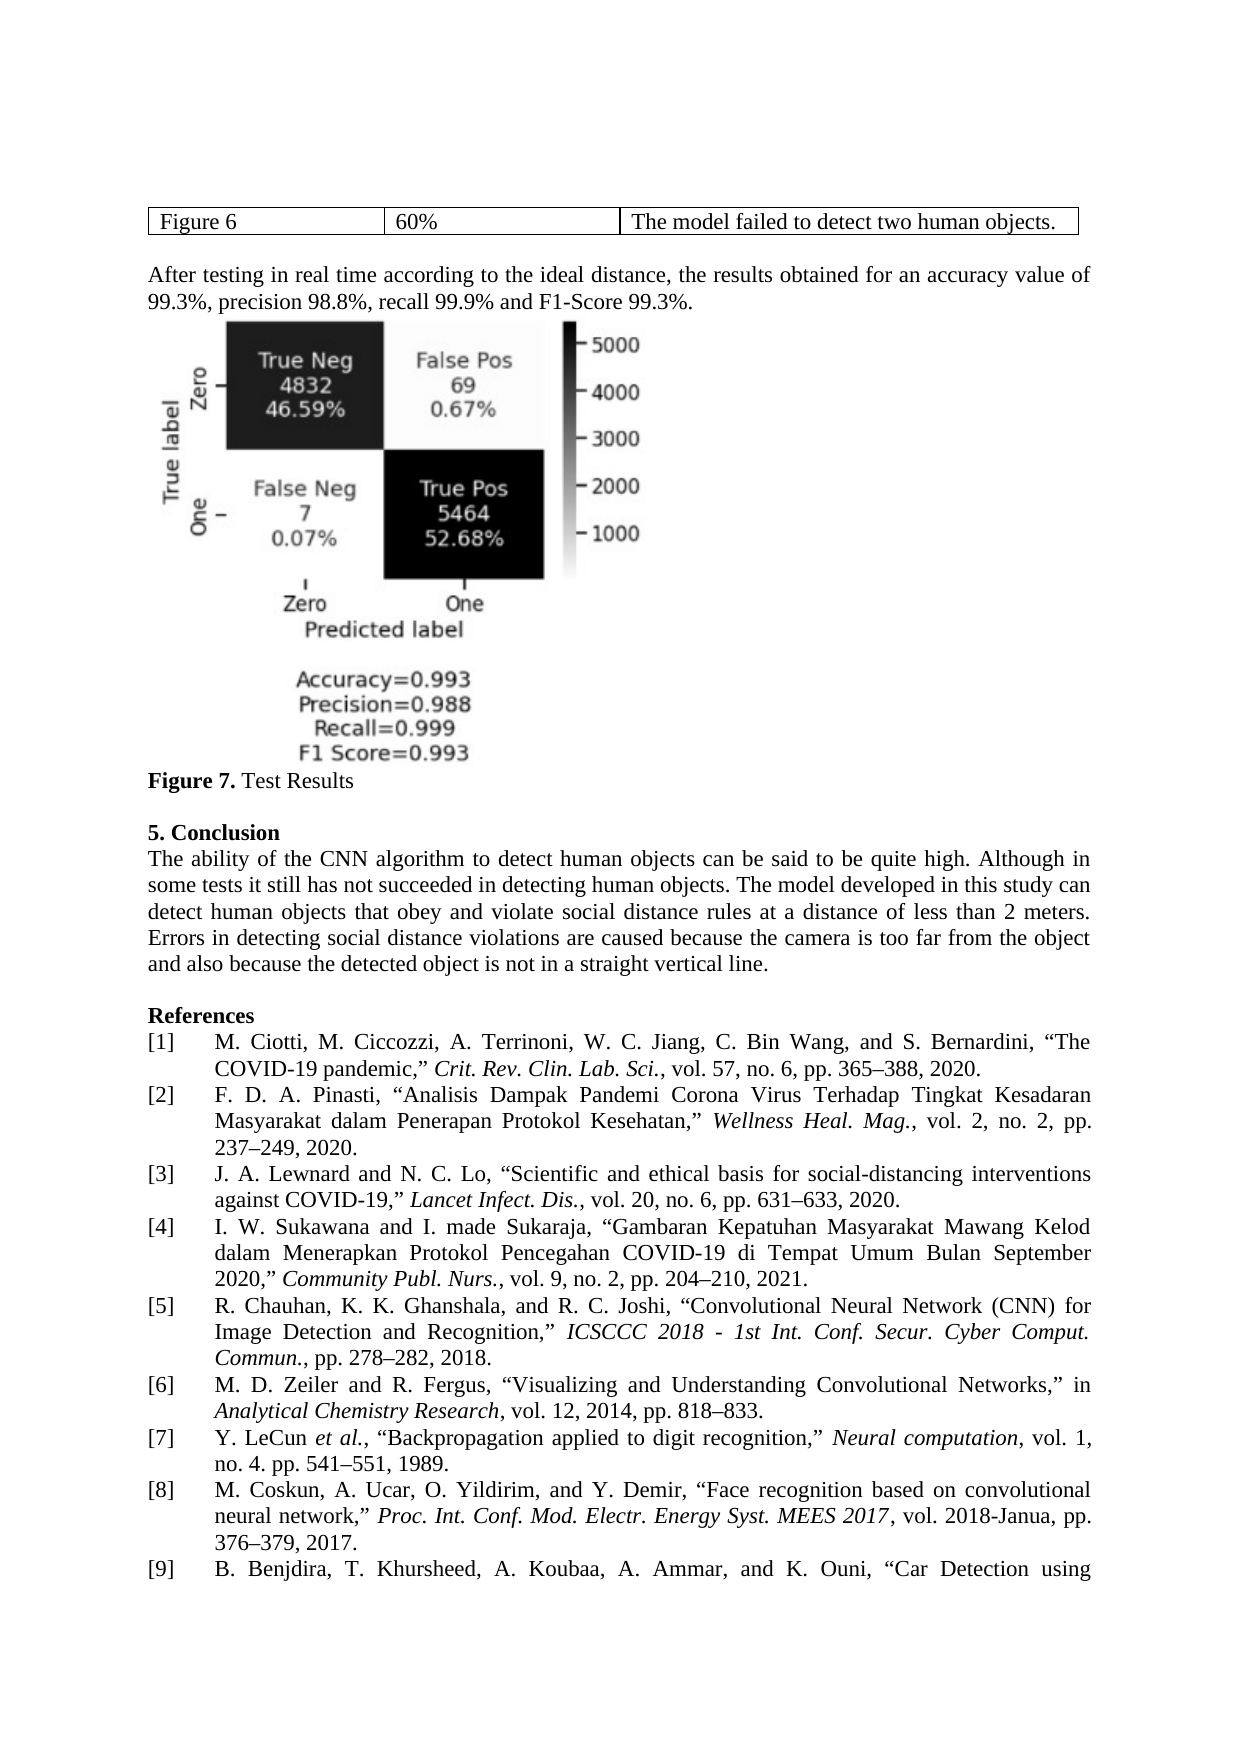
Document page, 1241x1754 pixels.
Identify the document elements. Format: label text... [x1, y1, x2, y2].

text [148, 1555, 1092, 1582]
text [2] F. D. A. Pinasti, “Analisis Dampak Pandemi Corona Virus Terhadap Tingkat Kesadaran Masyarakat dalam Penerapan Protokol Kesehatan,” Wellness Heal. Mag., vol. 2, no. 2, pp. 237–249, 2020. [148, 1081, 1092, 1160]
text [1] M. Ciotti, M. Ciccozzi, A. Terrinoni, W. C. Jiang, C. Bin Wang, and S. Bernardini, “The COVID-19 pandemic,” Crit. Rev. Clin. Lab. Sci., vol. 57, no. 6, pp. 365–388, 2020. [148, 1028, 1092, 1081]
text [7] Y. LeCun et al., “Backpropagation applied to digit recognition,” Neural computation, vol. 1, no. 4. pp. 541–551, 1989. [148, 1423, 1092, 1476]
text [5] R. Chauhan, K. K. Ghanshala, and R. C. Joshi, “Convolutional Neural Network (CNN) for Image Detection and Recognition,” ICSCCC 2018 - 1st Int. Conf. Secur. Cyber Comput. Commun., pp. 278–282, 2018. [148, 1292, 1092, 1371]
table_cell 60% [385, 208, 619, 234]
list The ability of the CNN algorithm to detect human objects can be said to be quite high. Although in some tests it still has not succeeded in detecting human objects. The model developed in this study can detect human objects that obey and violate social distance rules at a distance of less than 2 meters. Errors in detecting social distance violations are caused because the camera is too far from the object and also because the detected object is not in a straight vertical line. [148, 845, 1092, 977]
text After testing in real time according to the ideal distance, the results obtained for an accuracy value of 99.3%, precision 98.8%, recall 99.9% and F1-Score 99.3%. [148, 262, 1092, 314]
table_cell Figure 6 [149, 208, 384, 234]
table_cell The model failed to detect two human objects. [621, 208, 1078, 234]
text [3] J. A. Lewnard and N. C. Lo, “Scientific and ethical basis for social-distancing interventions against COVID-19,” Lancet Infect. Dis., vol. 20, no. 6, pp. 631–633, 2020. [148, 1160, 1092, 1213]
picture [147, 314, 647, 768]
text Conclusion [148, 819, 1092, 845]
text [6] M. D. Zeiler and R. Fergus, “Visualizing and Understanding Convolutional Networks,” in Analytical Chemistry Research, vol. 12, 2014, pp. 818–833. [148, 1371, 1092, 1423]
list References [148, 1002, 1092, 1028]
text [4] I. W. Sukawana and I. made Sukaraja, “Gambaran Kepatuhan Masyarakat Mawang Kelod dalam Menerapkan Protokol Pencegahan COVID-19 di Tempat Umum Bulan September 2020,” Community Publ. Nurs., vol. 9, no. 2, pp. 204–210, 2021. [148, 1213, 1092, 1292]
text [8] M. Coskun, A. Ucar, O. Yildirim, and Y. Demir, “Face recognition based on convolutional neural network,” Proc. Int. Conf. Mod. Electr. Energy Syst. MEES 2017, vol. 2018-Janua, pp. 376–379, 2017. [148, 1476, 1092, 1555]
text Figure 7. Test Results [148, 767, 1092, 794]
